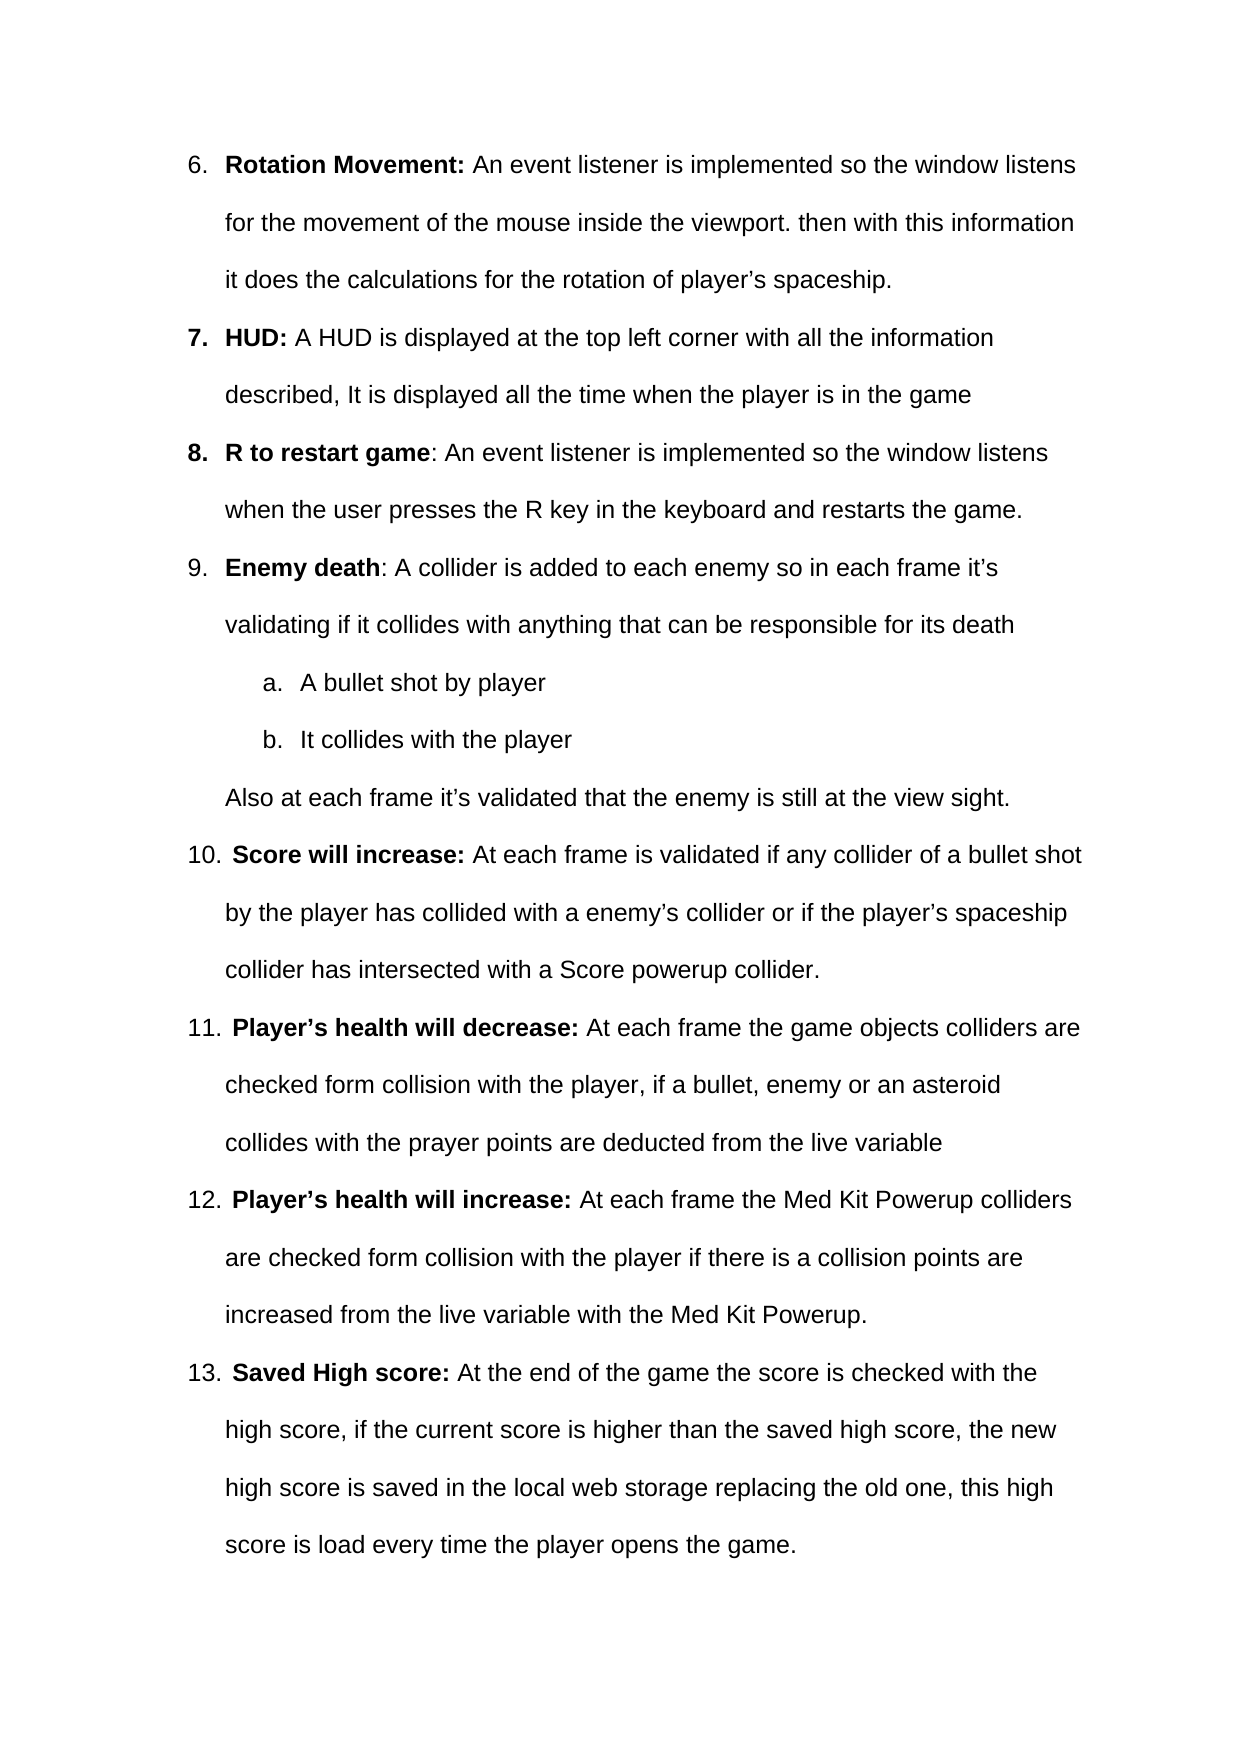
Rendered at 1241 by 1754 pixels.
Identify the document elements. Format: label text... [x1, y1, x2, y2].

list Score will increase: At each frame is validated if any collider of a bullet shot by the player has collided with a enemy’s collider or if the player’s spaceship collider has intersected with a Score powerup collider. [187, 840, 1090, 984]
list Rotation Movement: An event listener is implemented so the window listens for the movement of the mouse inside the viewport. then with this information it does the calculations for the rotation of player’s spaceship. [187, 150, 1090, 294]
list Enemy death: A collider is added to each enemy so in each frame it’s validating if it collides with anything that can be responsible for its death [187, 552, 1090, 639]
list HUD: A HUD is displayed at the top left corner with all the information described, It is displayed all the time when the player is in the game [187, 322, 1090, 409]
list Player’s health will increase: At each frame the Med Kit Powerup colliders are checked form collision with the player if there is a collision points are increased from the live variable with the Med Kit Powerup. [187, 1185, 1090, 1329]
list Saved High score: At the end of the game the score is checked with the high score, if the current score is higher than the saved high score, the new high score is saved in the local web storage replacing the old one, this high score is load every time the player opens the game. [187, 1357, 1090, 1559]
list It collides with the player [262, 725, 1090, 754]
list Player’s health will decrease: At each frame the game objects colliders are checked form collision with the player, if a bullet, enemy or an asteroid collides with the prayer points are deducted from the live variable [187, 1012, 1090, 1156]
list R to restart game: An event listener is implemented so the window listens when the user presses the R key in the keyboard and restarts the game. [187, 437, 1090, 524]
text Also at each frame it’s validated that the enemy is still at the view sight. [150, 782, 1090, 811]
list A bullet shot by player [262, 667, 1090, 696]
